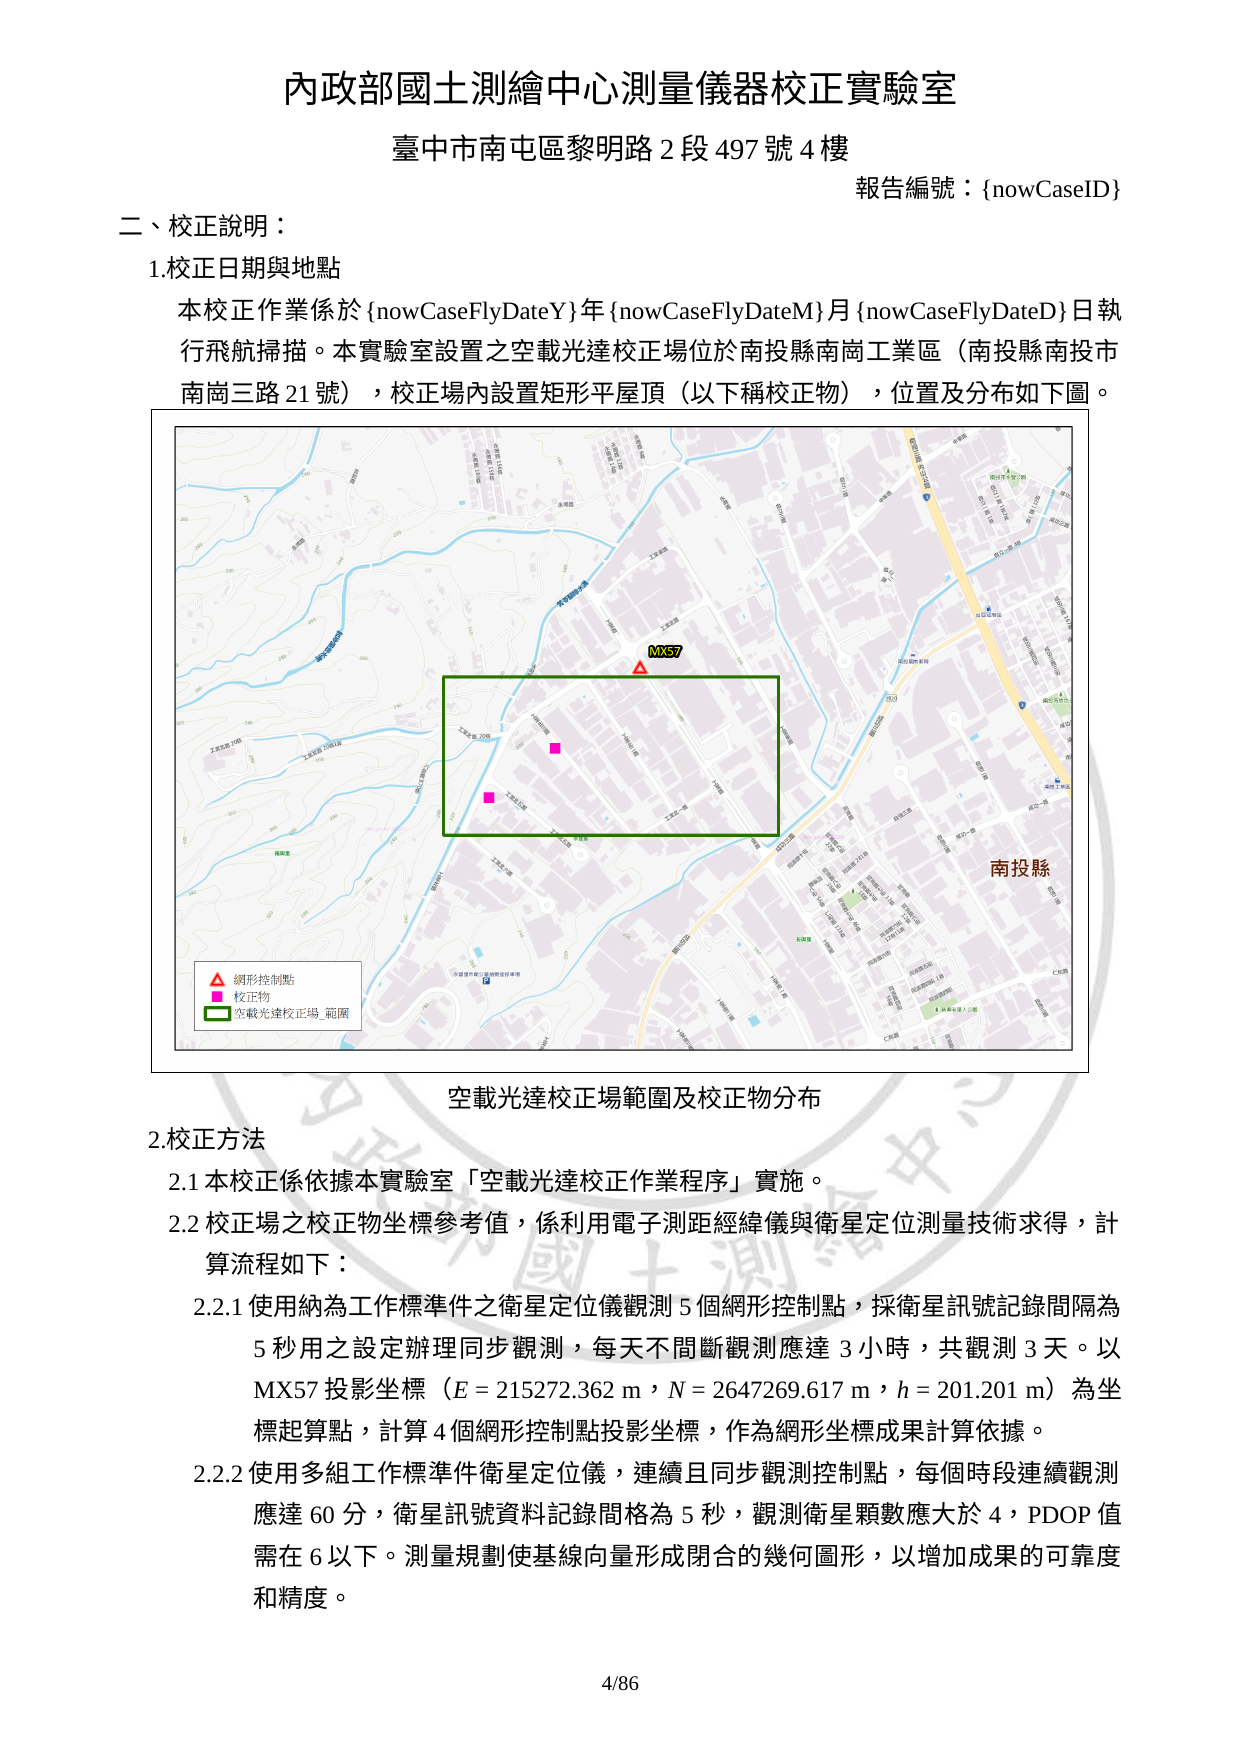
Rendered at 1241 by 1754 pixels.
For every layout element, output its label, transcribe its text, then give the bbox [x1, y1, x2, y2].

text 2.1本校正係依據本實驗室「空載光達校正作業程序」實施。 [168, 1156, 1122, 1198]
text 使用多組工作標準件衛星定位儀，連續且同步觀測控制點，每個時段連續觀測應達60 分，衛星訊號資料記錄間格為5 秒，觀測衛星顆數應大於4，PDOP值需在6以下。測量規劃使基線向量形成閉合的幾何圖形，以增加成果的可靠度和精度。 [193, 1448, 1122, 1614]
text 2.2校正場之校正物坐標參考值，係利用電子測距經緯儀與衛星定位測量技術求得，計算流程如下： [168, 1198, 1122, 1281]
text 1.校正日期與地點 [148, 243, 1122, 285]
picture [152, 410, 1088, 1072]
text 2.校正方法 [148, 1114, 1122, 1156]
picture [144, 412, 193, 1392]
text 本校正作業係於{nowCaseFlyDateY}年{nowCaseFlyDateM}月{nowCaseFlyDateD}日執行飛航掃描。本實驗室設置之空載光達校正場位於南投縣南崗工業區（南投縣南投市南崗三路21號），校正場內設置矩形平屋頂（以下稱校正物），位置及分布如下圖。 [177, 285, 1122, 410]
text 二、校正說明： [118, 207, 1122, 243]
picture [1089, 412, 1147, 1392]
text 使用納為工作標準件之衛星定位儀觀測5個網形控制點，採衛星訊號記錄間隔為5秒用之設定辦理同步觀測，每天不間斷觀測應達3小時，共觀測3天。以MX57投影坐標（E = ，N = ，h = ）為坐標起算點，計算4個網形控制點投影坐標，作為網形坐標成果計算依據。 [193, 1281, 1122, 1448]
text 空載光達校正場範圍及校正物分布 [148, 1073, 1122, 1114]
